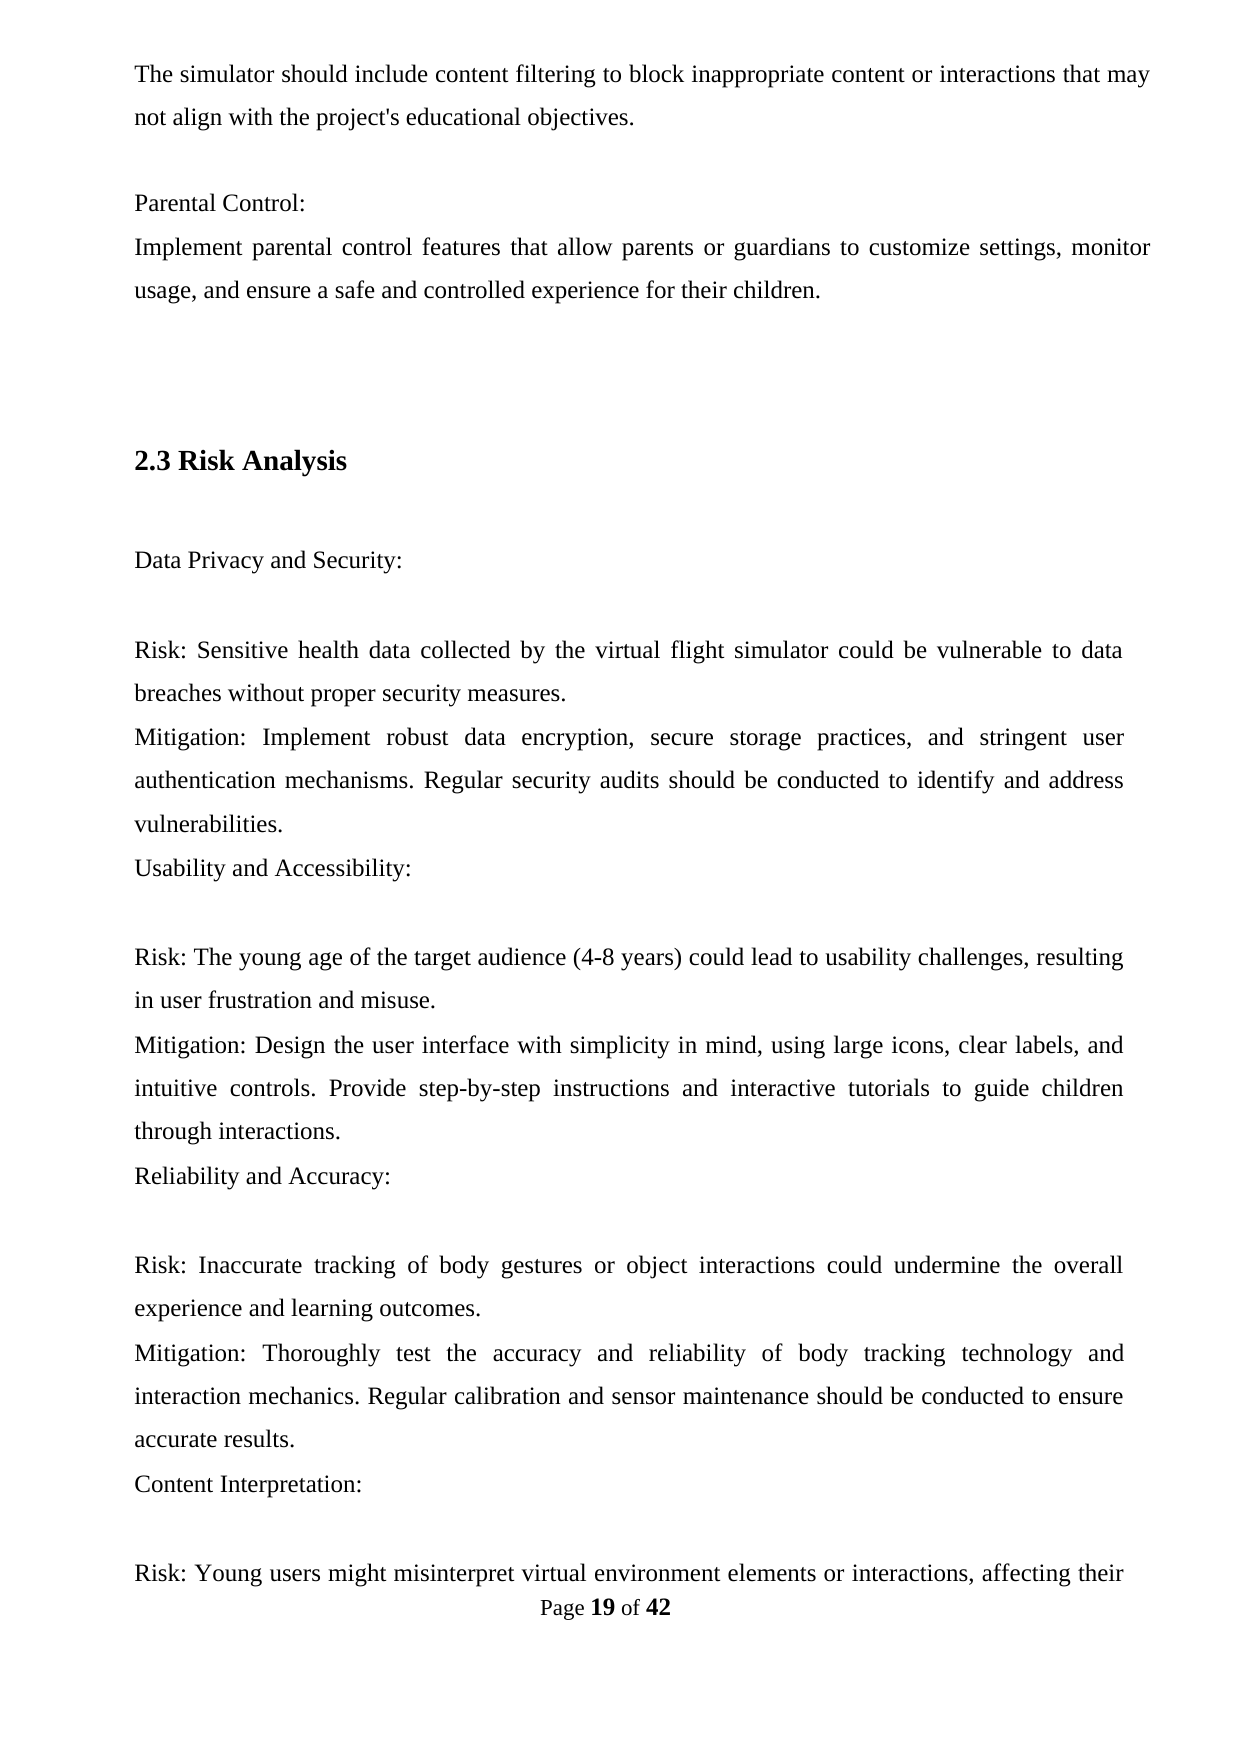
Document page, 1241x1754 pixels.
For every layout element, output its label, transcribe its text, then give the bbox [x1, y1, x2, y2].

text Risk: Inaccurate tracking of body gestures or object interactions could undermine the overall experience and learning outcomes. [134, 1250, 1125, 1322]
text Risk: Sensitive health data collected by the virtual flight simulator could be vulnerable to data breaches without proper security measures. [134, 635, 1125, 707]
text Mitigation: Design the user interface with simplicity in mind, using large icons, clear labels, and intuitive controls. Provide step-by-step instructions and interactive tutorials to guide children through interactions. [134, 1030, 1125, 1145]
text 2.3 Risk Analysis [134, 443, 1152, 477]
text Mitigation: Implement robust data encryption, secure storage practices, and stringent user authentication mechanisms. Regular security audits should be conducted to identify and address vulnerabilities. [134, 722, 1125, 837]
text Mitigation: Thoroughly test the accuracy and reliability of body tracking technology and interaction mechanics. Regular calibration and sensor maintenance should be conducted to ensure accurate results. [134, 1338, 1125, 1453]
text Risk: The young age of the target audience (4-8 years) could lead to usability challenges, resulting in user frustration and misuse. [134, 942, 1125, 1014]
text Reliability and Accuracy: [134, 1161, 1125, 1190]
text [134, 1558, 1125, 1587]
text Data Privacy and Security: [134, 546, 1125, 574]
text Usability and Accessibility: [134, 853, 1125, 882]
text Content Interpretation: [134, 1469, 1125, 1497]
text The simulator should include content filtering to block inappropriate content or interactions that may not align with the project's educational objectives. [134, 59, 1152, 131]
text Implement parental control features that allow parents or guardians to customize settings, monitor usage, and ensure a safe and controlled experience for their children. [134, 232, 1152, 303]
text Parental Control: [134, 188, 1152, 217]
